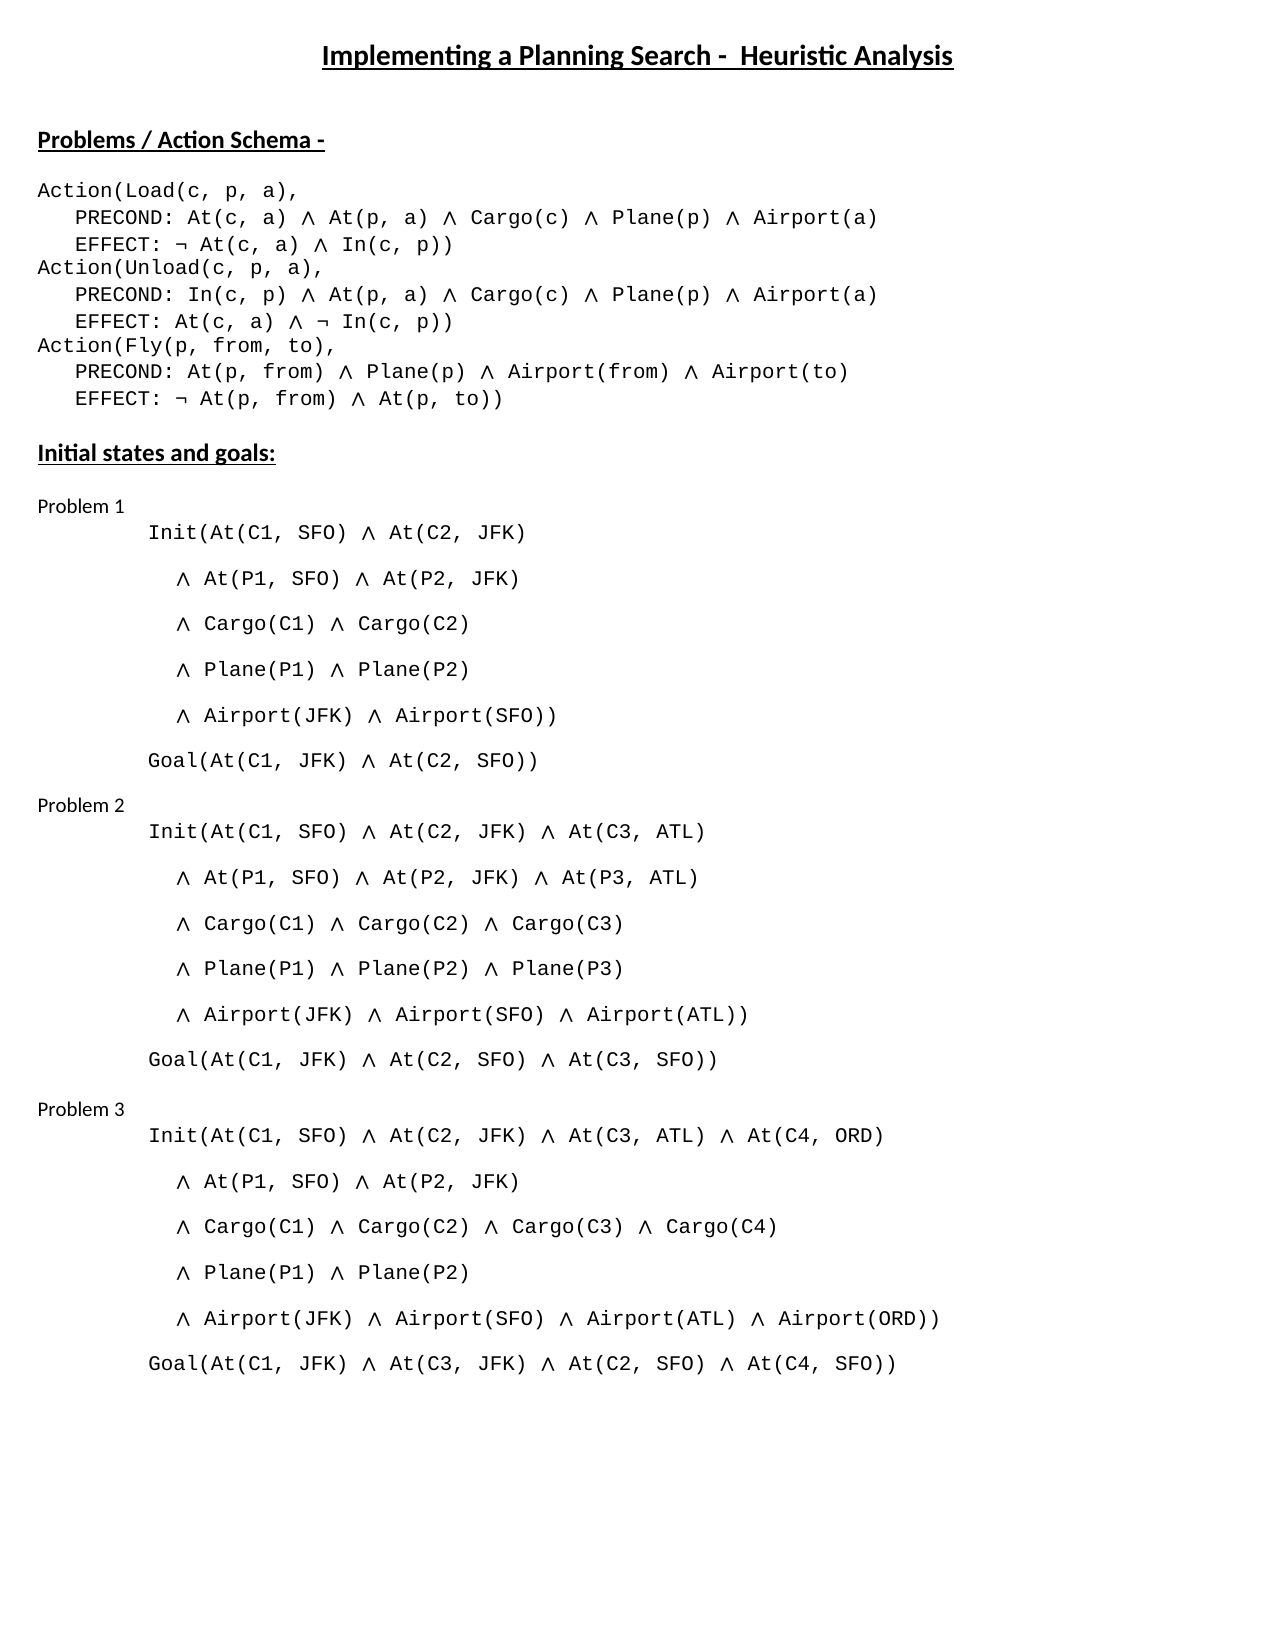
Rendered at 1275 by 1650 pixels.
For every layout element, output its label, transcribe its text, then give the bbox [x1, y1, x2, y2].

text Goal(At(C1, JFK) ∧ At(C3, JFK) ∧ At(C2, SFO) ∧ At(C4, SFO)) [37, 1350, 1237, 1377]
text ∧ Cargo(C1) ∧ Cargo(C2) ∧ Cargo(C3) ∧ Cargo(C4) [148, 1213, 1237, 1240]
text Action(Unload(c, p, a), [37, 257, 1237, 281]
text Init(At(C1, SFO) ∧ At(C2, JFK) ∧ At(C3, ATL) ∧ At(C4, ORD) [148, 1122, 1237, 1149]
text ∧ At(P1, SFO) ∧ At(P2, JFK) ∧ At(P3, ATL) [148, 864, 1237, 891]
text Action(Load(c, p, a), [37, 180, 1237, 203]
text Init(At(C1, SFO) ∧ At(C2, JFK) [148, 519, 1237, 546]
text ∧ Plane(P1) ∧ Plane(P2) ∧ Plane(P3) [148, 955, 1237, 982]
text Implementing a Planning Search - Heuristic Analysis [37, 37, 1237, 73]
text PRECOND: In(c, p) ∧ At(p, a) ∧ Cargo(c) ∧ Plane(p) ∧ Airport(a) [37, 281, 1237, 308]
text Problem 1 [37, 493, 1237, 519]
text ∧ At(P1, SFO) ∧ At(P2, JFK) [148, 1168, 1237, 1194]
text ∧ Airport(JFK) ∧ Airport(SFO)) [148, 701, 1237, 728]
text Problem 3 [37, 1097, 1237, 1122]
text PRECOND: At(p, from) ∧ Plane(p) ∧ Airport(from) ∧ Airport(to) [37, 358, 1237, 385]
text Initial states and goals: [37, 437, 1237, 468]
text ∧ Plane(P1) ∧ Plane(P2) [148, 656, 1237, 683]
text EFFECT: ¬ At(p, from) ∧ At(p, to)) [37, 385, 1237, 412]
text ∧ Cargo(C1) ∧ Cargo(C2) [148, 610, 1237, 637]
text ∧ Cargo(C1) ∧ Cargo(C2) ∧ Cargo(C3) [148, 909, 1237, 936]
text Problem 2 [37, 793, 1237, 818]
text Goal(At(C1, JFK) ∧ At(C2, SFO)) [148, 747, 1237, 774]
text EFFECT: ¬ At(c, a) ∧ In(c, p)) [37, 230, 1237, 257]
text Init(At(C1, SFO) ∧ At(C2, JFK) ∧ At(C3, ATL) [148, 818, 1237, 845]
text PRECOND: At(c, a) ∧ At(p, a) ∧ Cargo(c) ∧ Plane(p) ∧ Airport(a) [37, 203, 1237, 230]
text Action(Fly(p, from, to), [37, 335, 1237, 358]
text Goal(At(C1, JFK) ∧ At(C2, SFO) ∧ At(C3, SFO)) [37, 1046, 1237, 1073]
text ∧ Airport(JFK) ∧ Airport(SFO) ∧ Airport(ATL)) [148, 1001, 1237, 1027]
text Problems / Action Schema - [37, 124, 1237, 154]
text ∧ Plane(P1) ∧ Plane(P2) [148, 1259, 1237, 1286]
text ∧ Airport(JFK) ∧ Airport(SFO) ∧ Airport(ATL) ∧ Airport(ORD)) [148, 1304, 1237, 1331]
text ∧ At(P1, SFO) ∧ At(P2, JFK) [148, 564, 1237, 591]
text EFFECT: At(c, a) ∧ ¬ In(c, p)) [37, 308, 1237, 335]
